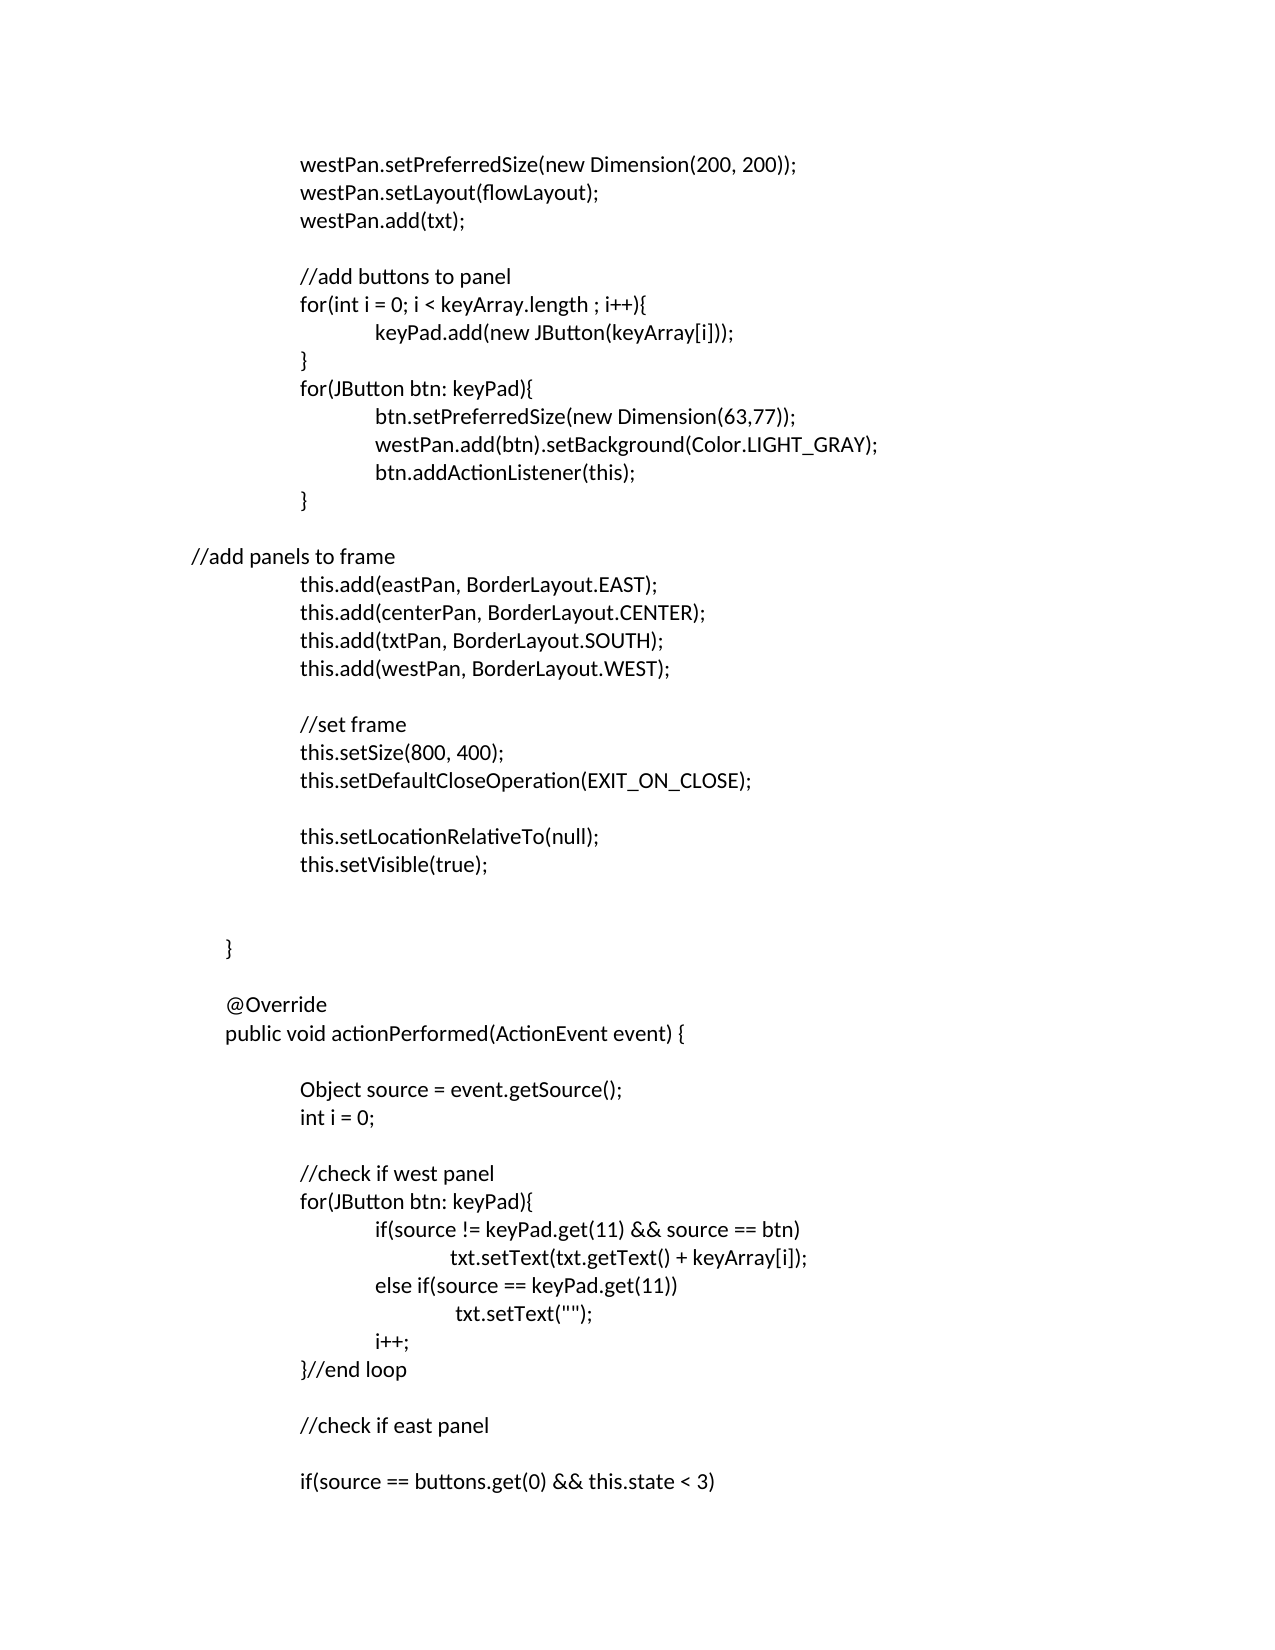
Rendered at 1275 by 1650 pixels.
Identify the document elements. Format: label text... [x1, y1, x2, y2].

text }//end loop [150, 1355, 1125, 1383]
text westPan.setPreferredSize(new Dimension(200, 200)); [150, 150, 1125, 178]
text westPan.setLayout(flowLayout); [150, 178, 1125, 206]
text int i = 0; [150, 1103, 1125, 1131]
text btn.setPreferredSize(new Dimension(63,77)); [150, 402, 1125, 430]
text this.add(westPan, BorderLayout.WEST); [150, 654, 1125, 682]
text } [150, 934, 1125, 963]
text i++; [150, 1327, 1125, 1355]
text this.setDefaultCloseOperation(EXIT_ON_CLOSE); [150, 766, 1125, 794]
text txt.setText(""); [150, 1299, 1125, 1327]
text public void actionPerformed(ActionEvent event) { [150, 1019, 1125, 1047]
text westPan.add(txt); [150, 206, 1125, 234]
text this.setSize(800, 400); [150, 738, 1125, 766]
text txt.setText(txt.getText() + keyArray[i]); [150, 1243, 1125, 1271]
text } [150, 486, 1125, 514]
text //add panels to frame [150, 542, 1125, 570]
text if(source == buttons.get(0) && this.state < 3) [150, 1467, 1125, 1495]
text this.add(eastPan, BorderLayout.EAST); [150, 570, 1125, 598]
text this.setLocationRelativeTo(null); [150, 822, 1125, 851]
text //set frame [150, 710, 1125, 738]
text //check if east panel [150, 1411, 1125, 1439]
text for(JButton btn: keyPad){ [150, 1187, 1125, 1215]
text else if(source == keyPad.get(11)) [150, 1271, 1125, 1299]
text @Override [150, 991, 1125, 1019]
text this.add(centerPan, BorderLayout.CENTER); [150, 598, 1125, 626]
text Object source = event.getSource(); [150, 1075, 1125, 1103]
text for(int i = 0; i < keyArray.length ; i++){ [150, 290, 1125, 318]
text this.setVisible(true); [150, 851, 1125, 878]
text for(JButton btn: keyPad){ [150, 374, 1125, 402]
text } [150, 346, 1125, 374]
text keyPad.add(new JButton(keyArray[i])); [150, 318, 1125, 346]
text this.add(txtPan, BorderLayout.SOUTH); [150, 626, 1125, 654]
text btn.addActionListener(this); [150, 458, 1125, 486]
text //add buttons to panel [150, 262, 1125, 290]
text westPan.add(btn).setBackground(Color.LIGHT_GRAY); [150, 430, 1125, 458]
text if(source != keyPad.get(11) && source == btn) [150, 1215, 1125, 1243]
text //check if west panel [150, 1159, 1125, 1187]
